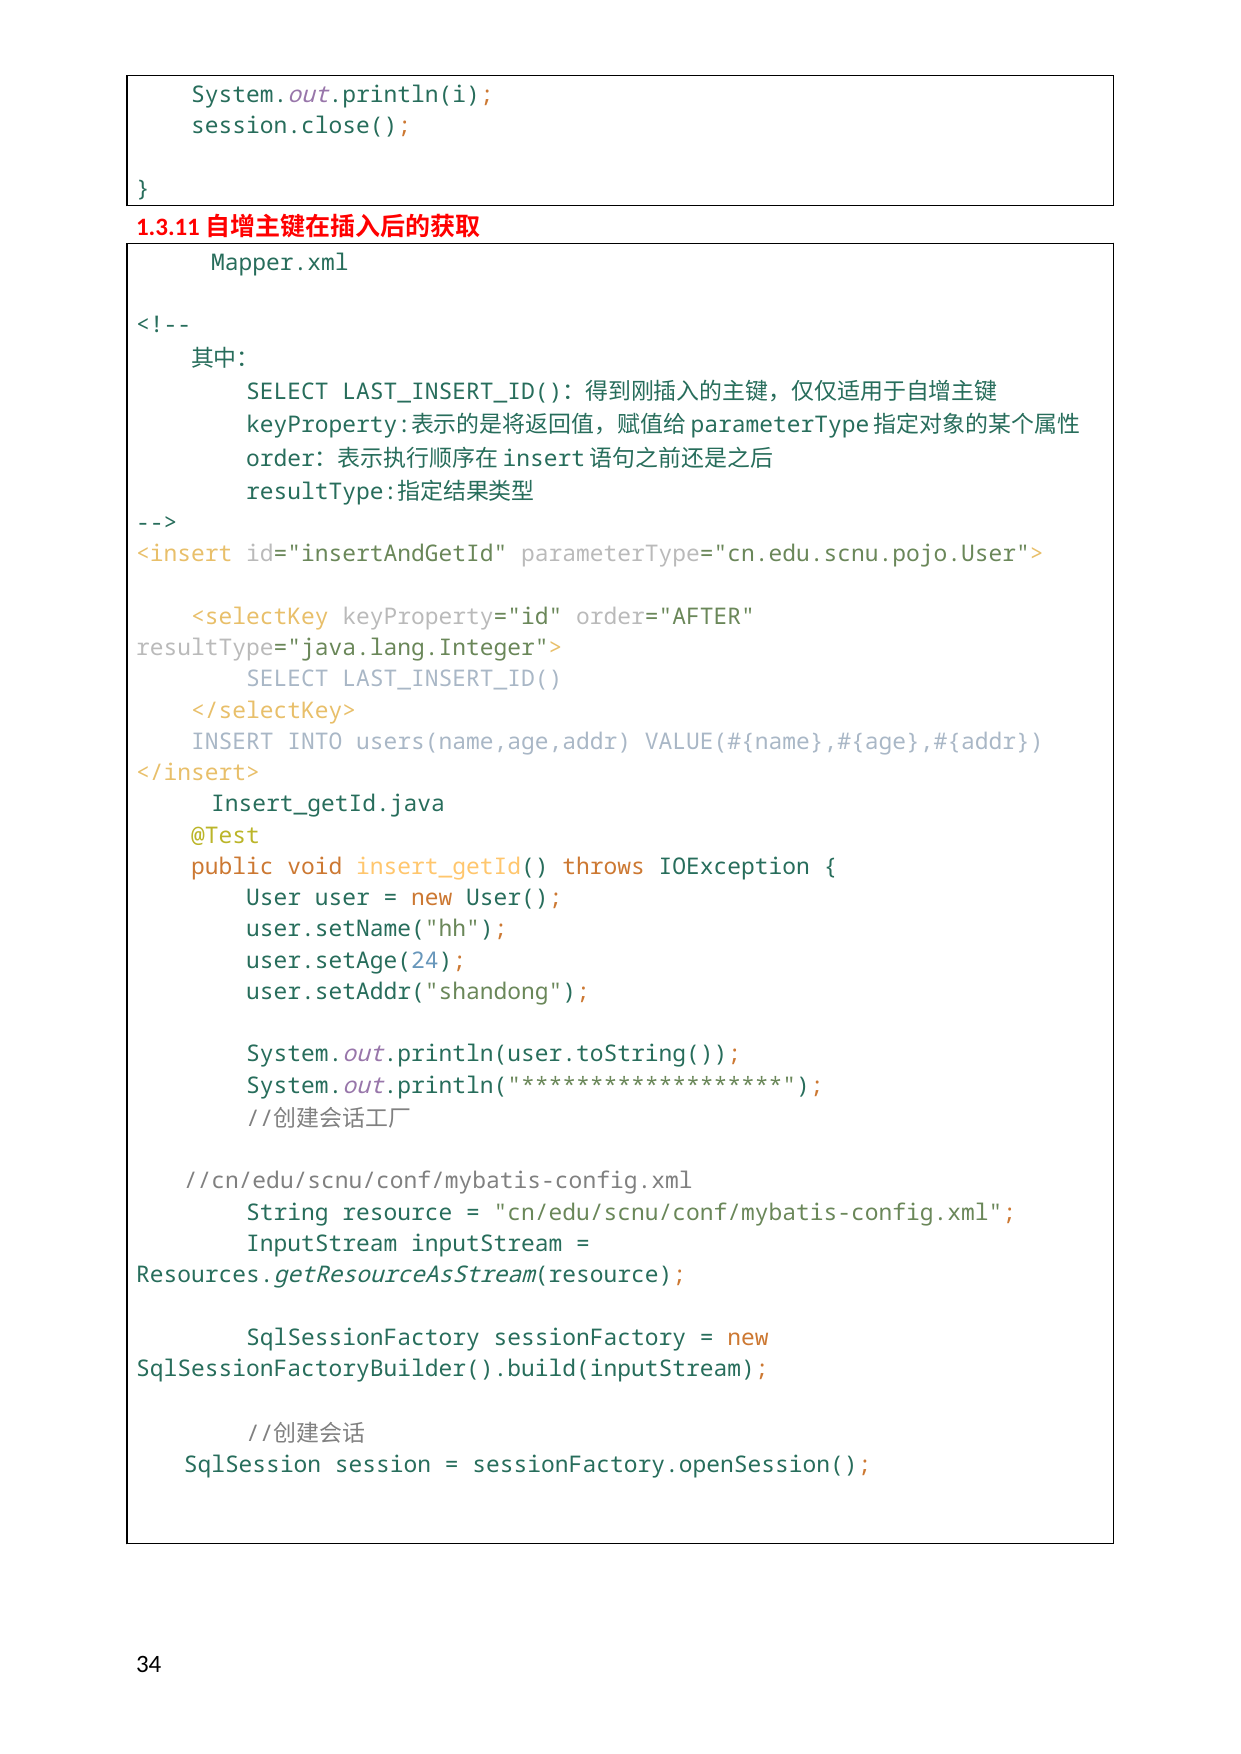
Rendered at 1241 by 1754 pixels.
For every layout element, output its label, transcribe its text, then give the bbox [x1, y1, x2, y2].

text Mapper.xml [128, 244, 1113, 277]
subtitle 1.3.11 自增主键在插入后的获取 [136, 206, 1104, 242]
text Insert_getId.java [136, 787, 1104, 815]
text <!-- 其中： SELECT LAST_INSERT_ID()：得到刚插入的主键，仅仅适用于自增主键 keyProperty:表示的是将返回值，赋值给parameterType指定对象的某个属性 order：表示执行顺序在insert语句之前还是之后 resultType:指定结果类型 --> <insert id="insertAndGetId" parameterType="cn.edu.scnu.pojo.User"> <selectKey keyProperty="id" order="AFTER" resultType="java.lang.Integer"> SELECT LAST_INSERT_ID() </selectKey> INSERT INTO users(name,age,addr) VALUE(#{name},#{age},#{addr}) </insert> [136, 277, 1104, 787]
